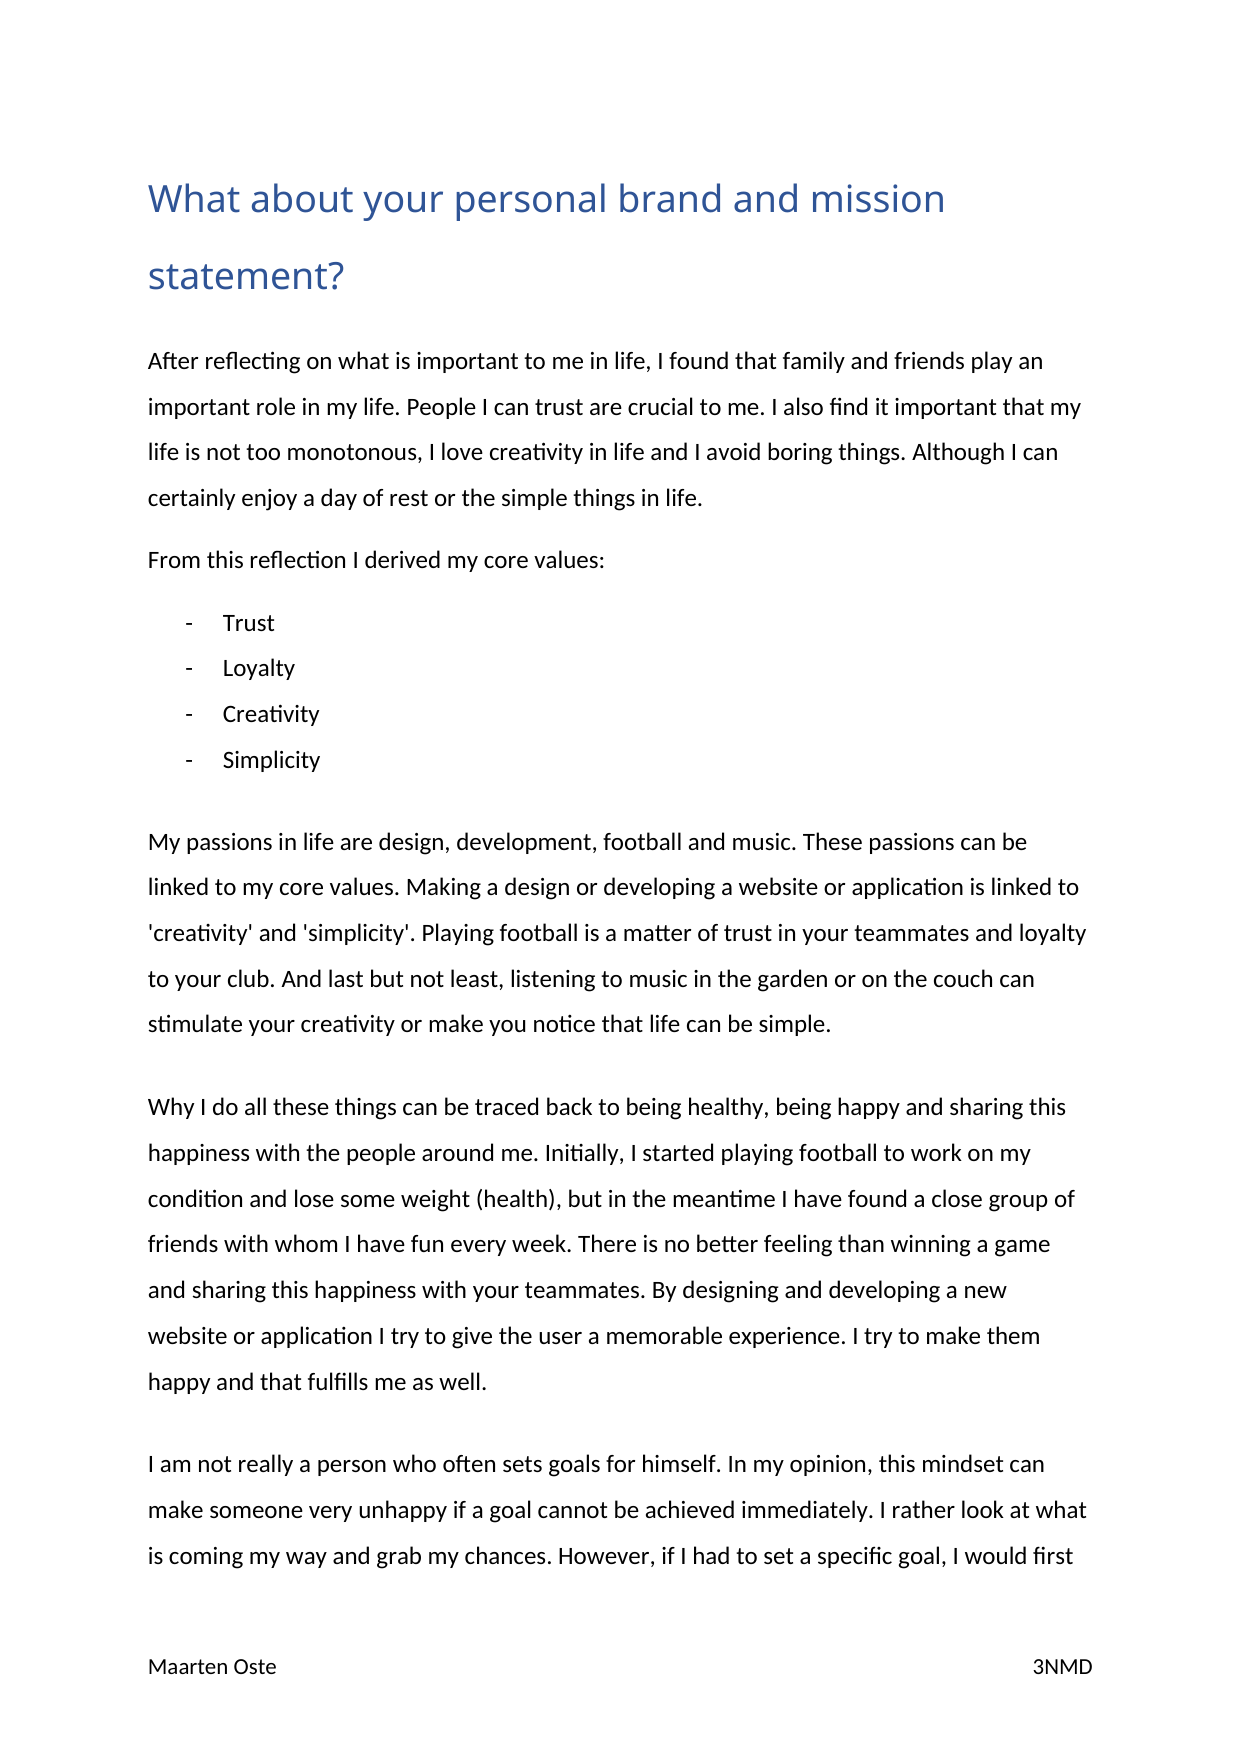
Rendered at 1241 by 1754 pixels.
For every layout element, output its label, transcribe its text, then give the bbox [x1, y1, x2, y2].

list Loyalty [185, 653, 1093, 683]
list Creativity [185, 698, 1093, 729]
text Why I do all these things can be traced back to being healthy, being happy and sharing this happiness with the people around me. Initially, I started playing football to work on my condition and lose some weight (health), but in the meantime I have found a close group of friends with whom I have fun every week. There is no better feeling than winning a game and sharing this happiness with your teammates. By designing and developing a new website or application I try to give the user a memorable experience. I try to make them happy and that fulfills me as well. [148, 1091, 1093, 1396]
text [148, 1448, 1093, 1571]
text My passions in life are design, development, football and music. These passions can be linked to my core values. Making a design or developing a website or application is linked to 'creativity' and 'simplicity'. Playing football is a matter of trust in your teammates and loyalty to your club. And last but not least, listening to music in the garden or on the couch can stimulate your creativity or make you notice that life can be simple. [148, 826, 1093, 1039]
list Simplicity [185, 744, 1093, 774]
list Trust [185, 607, 1093, 637]
subtitle What about your personal brand and mission statement? [148, 173, 1093, 300]
text After reflecting on what is important to me in life, I found that family and friends play an important role in my life. People I can trust are crucial to me. I also find it important that my life is not too monotonous, I love creativity in life and I avoid boring things. Although I can certainly enjoy a day of rest or the simple things in life. [148, 345, 1093, 513]
text From this reflection I derived my core values: [148, 544, 1093, 575]
